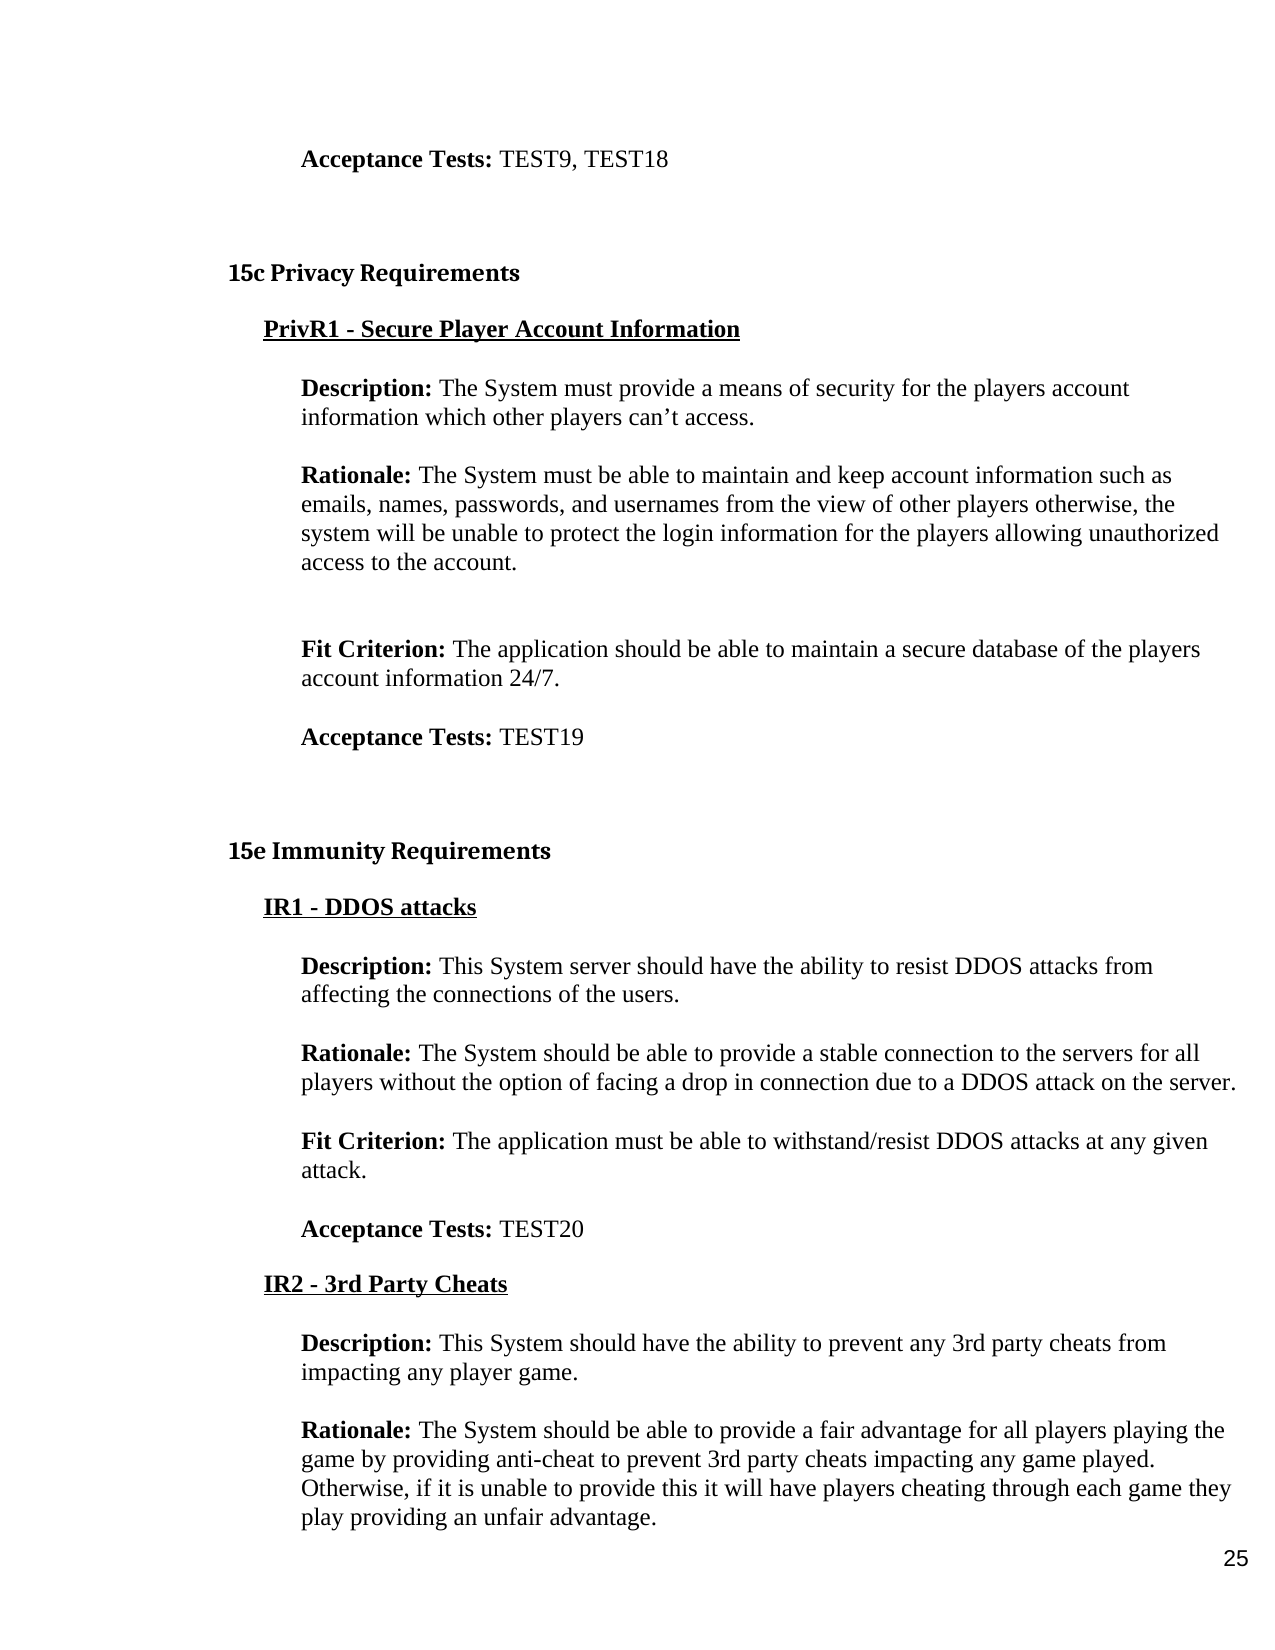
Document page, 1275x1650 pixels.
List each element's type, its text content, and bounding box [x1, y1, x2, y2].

text Acceptance Tests: TEST19 [301, 722, 1248, 751]
text Acceptance Tests: TEST20 [301, 1214, 1248, 1242]
text Description: This System server should have the ability to resist DDOS attacks from affecting the connections of the users. [301, 951, 1248, 1008]
text 15c Privacy Requirements [229, 259, 1248, 288]
text Description: The System must provide a means of security for the players account information which other players can’t access. [301, 373, 1248, 431]
text Description: This System should have the ability to prevent any 3rd party cheats from impacting any player game. [301, 1328, 1248, 1385]
text 15e Immunity Requirements [229, 837, 1248, 865]
text Rationale: The System should be able to provide a fair advantage for all players playing the game by providing anti-cheat to prevent 3rd party cheats impacting any game played. Otherwise, if it is unable to provide this it will have players cheating through each game they play providing an unfair advantage. [301, 1415, 1248, 1530]
text Fit Criterion: The application must be able to withstand/resist DDOS attacks at any given attack. [301, 1126, 1248, 1183]
text PrivR1 - Secure Player Account Information [263, 314, 1248, 343]
text Acceptance Tests: TEST9, TEST18 [301, 144, 1248, 173]
text Rationale: The System must be able to maintain and keep account information such as emails, names, passwords, and usernames from the view of other players otherwise, the system will be unable to protect the login information for the players allowing unauthorized access to the account. [301, 461, 1248, 576]
text Rationale: The System should be able to provide a stable connection to the servers for all players without the option of facing a drop in connection due to a DDOS attack on the server. [301, 1038, 1248, 1096]
text Fit Criterion: The application should be able to maintain a secure database of the players account information 24/7. [301, 634, 1248, 692]
text IR1 - DDOS attacks [263, 892, 1248, 921]
text IR2 - 3rd Party Cheats [263, 1269, 1248, 1298]
